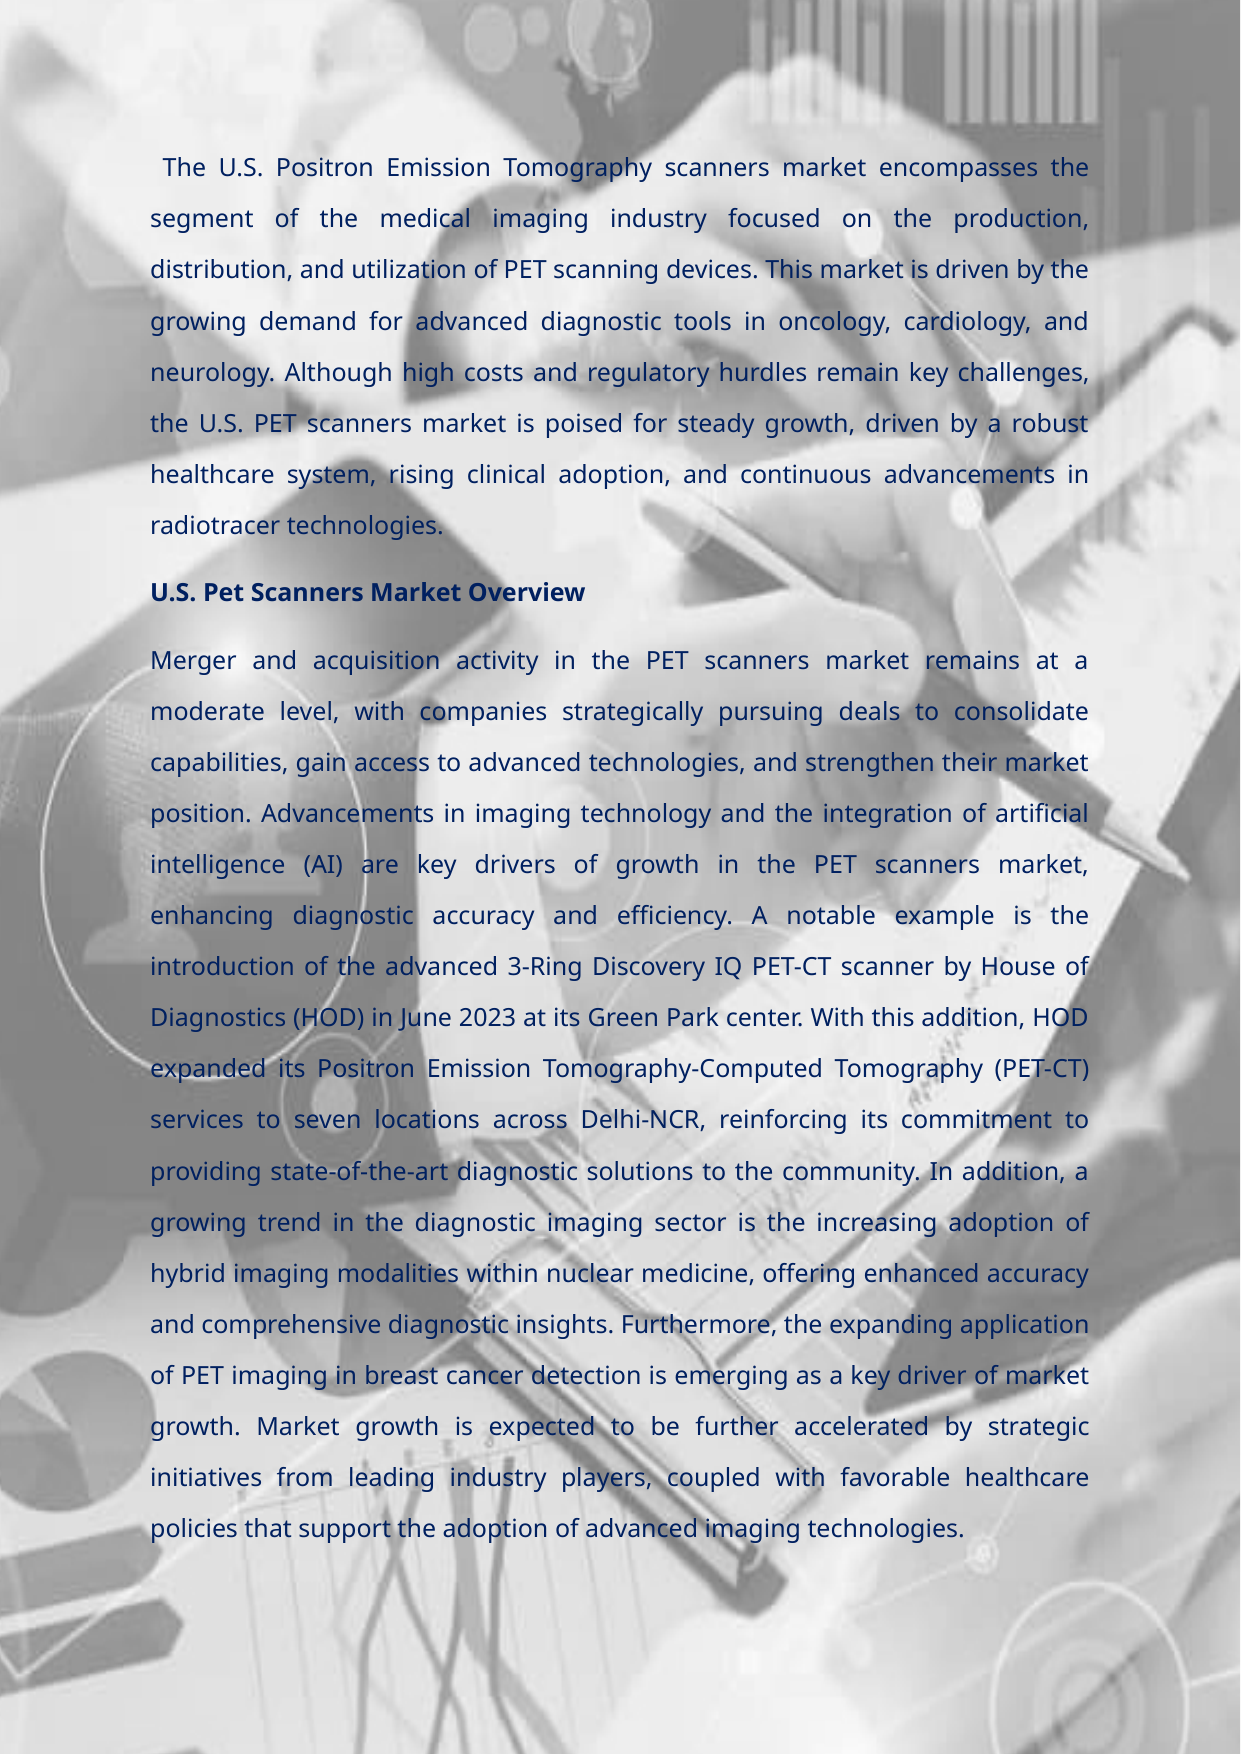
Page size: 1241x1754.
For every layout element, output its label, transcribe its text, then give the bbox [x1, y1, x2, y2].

text U.S. Pet Scanners Market Overview [150, 575, 1090, 609]
text The U.S. Positron Emission Tomography scanners market encompasses the segment of the medical imaging industry focused on the production, distribution, and utilization of PET scanning devices. This market is driven by the growing demand for advanced diagnostic tools in oncology, cardiology, and neurology. Although high costs and regulatory hurdles remain key challenges, the U.S. PET scanners market is poised for steady growth, driven by a robust healthcare system, rising clinical adoption, and continuous advancements in radiotracer technologies. [150, 150, 1090, 541]
text Merger and acquisition activity in the PET scanners market remains at a moderate level, with companies strategically pursuing deals to consolidate capabilities, gain access to advanced technologies, and strengthen their market position. Advancements in imaging technology and the integration of artificial intelligence (AI) are key drivers of growth in the PET scanners market, enhancing diagnostic accuracy and efficiency. A notable example is the introduction of the advanced 3-Ring Discovery IQ PET-CT scanner by House of Diagnostics (HOD) in June 2023 at its Green Park center. With this addition, HOD expanded its Positron Emission Tomography-Computed Tomography (PET-CT) services to seven locations across Delhi-NCR, reinforcing its commitment to providing state-of-the-art diagnostic solutions to the community. In addition, a growing trend in the diagnostic imaging sector is the increasing adoption of hybrid imaging modalities within nuclear medicine, offering enhanced accuracy and comprehensive diagnostic insights. Furthermore, the expanding application of PET imaging in breast cancer detection is emerging as a key driver of market growth. Market growth is expected to be further accelerated by strategic initiatives from leading industry players, coupled with favorable healthcare policies that support the adoption of advanced imaging technologies. [150, 643, 1090, 1544]
